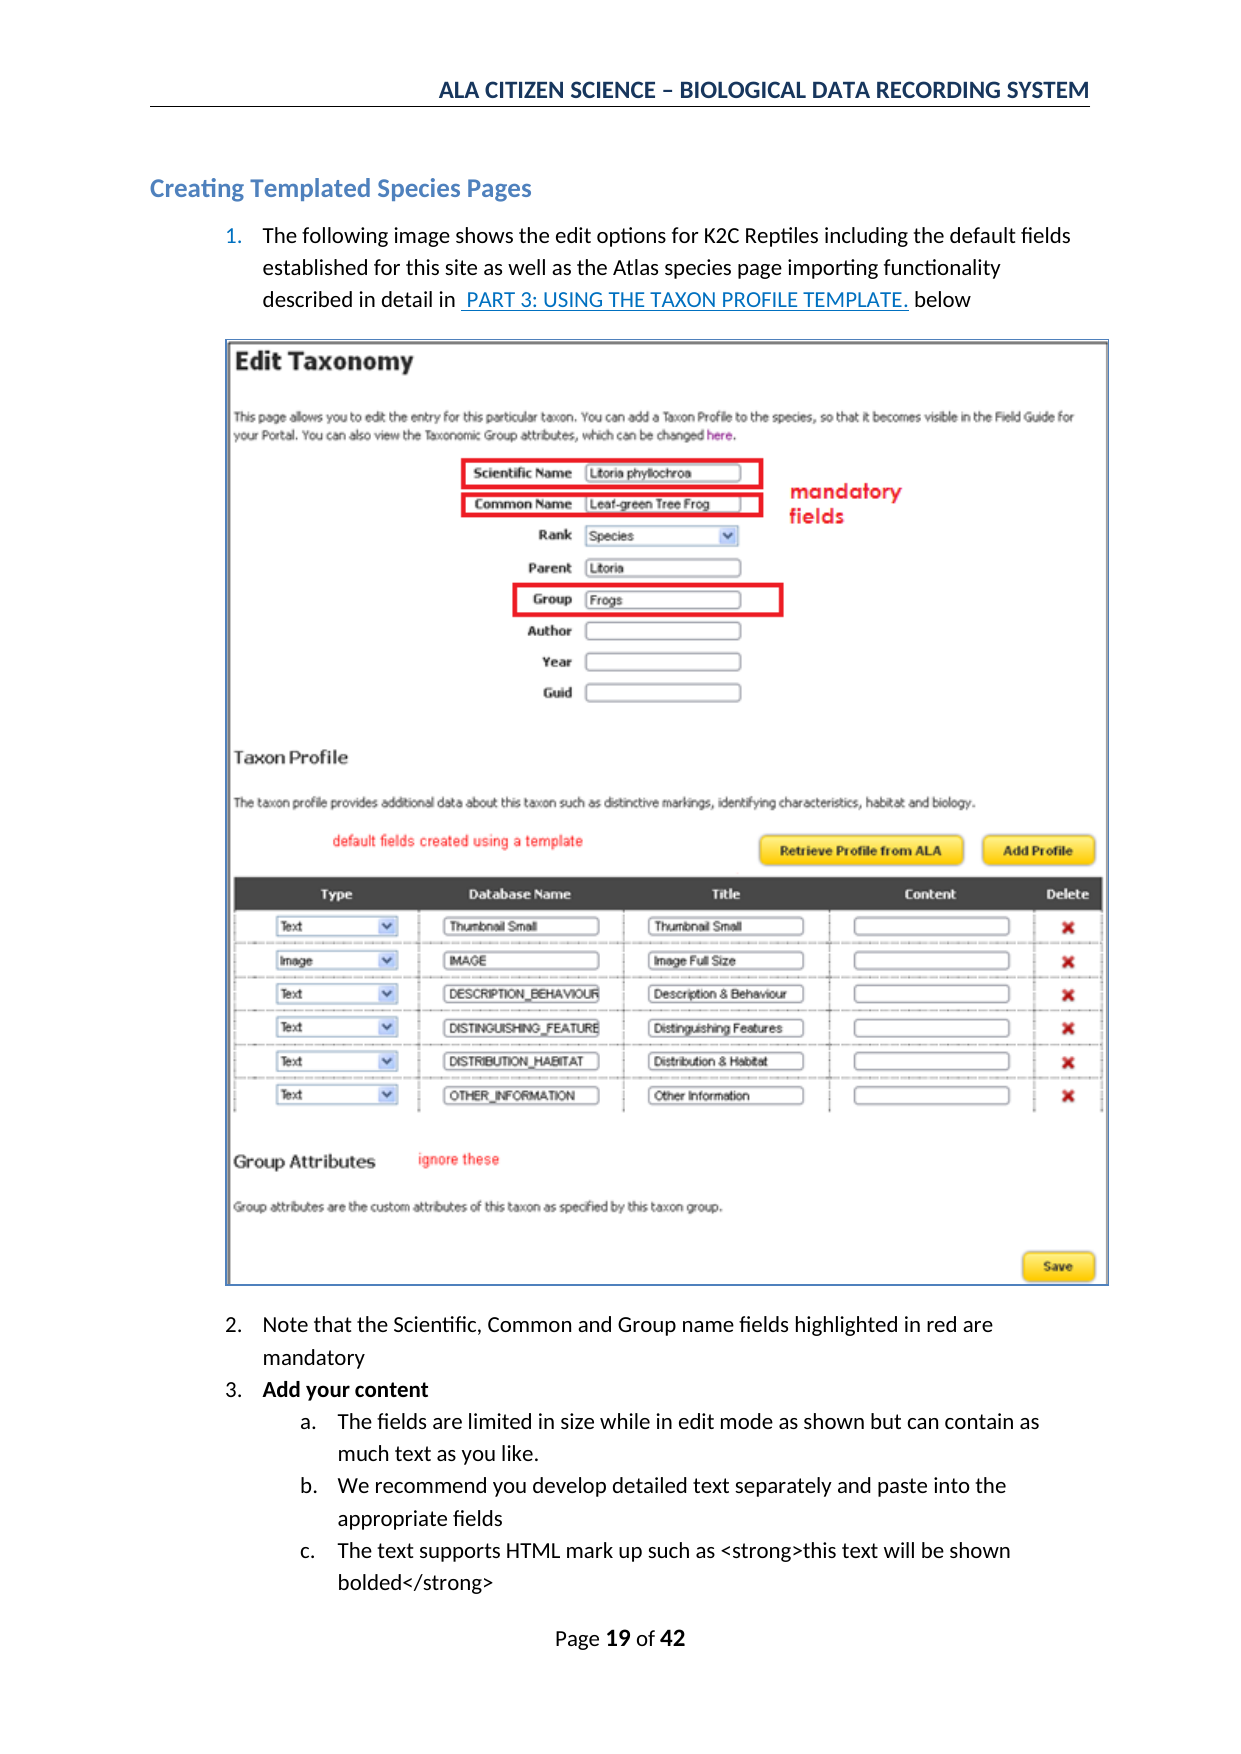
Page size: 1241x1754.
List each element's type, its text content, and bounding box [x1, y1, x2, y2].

list Add your content [225, 1375, 1090, 1403]
list Note that the Scientific, Common and Group name fields highlighted in red are mandatory [225, 1311, 1090, 1371]
picture [227, 340, 1108, 1284]
list The text supports HTML mark up such as <strong>this text will be shown bolded</strong> [300, 1536, 1090, 1596]
list The fields are limited in size while in edit mode as shown but can contain as much text as you like. [300, 1407, 1090, 1467]
subtitle Creating Templated Species Pages [150, 171, 1090, 204]
list We recommend you develop detailed text separately and paste into the appropriate fields [300, 1471, 1090, 1532]
